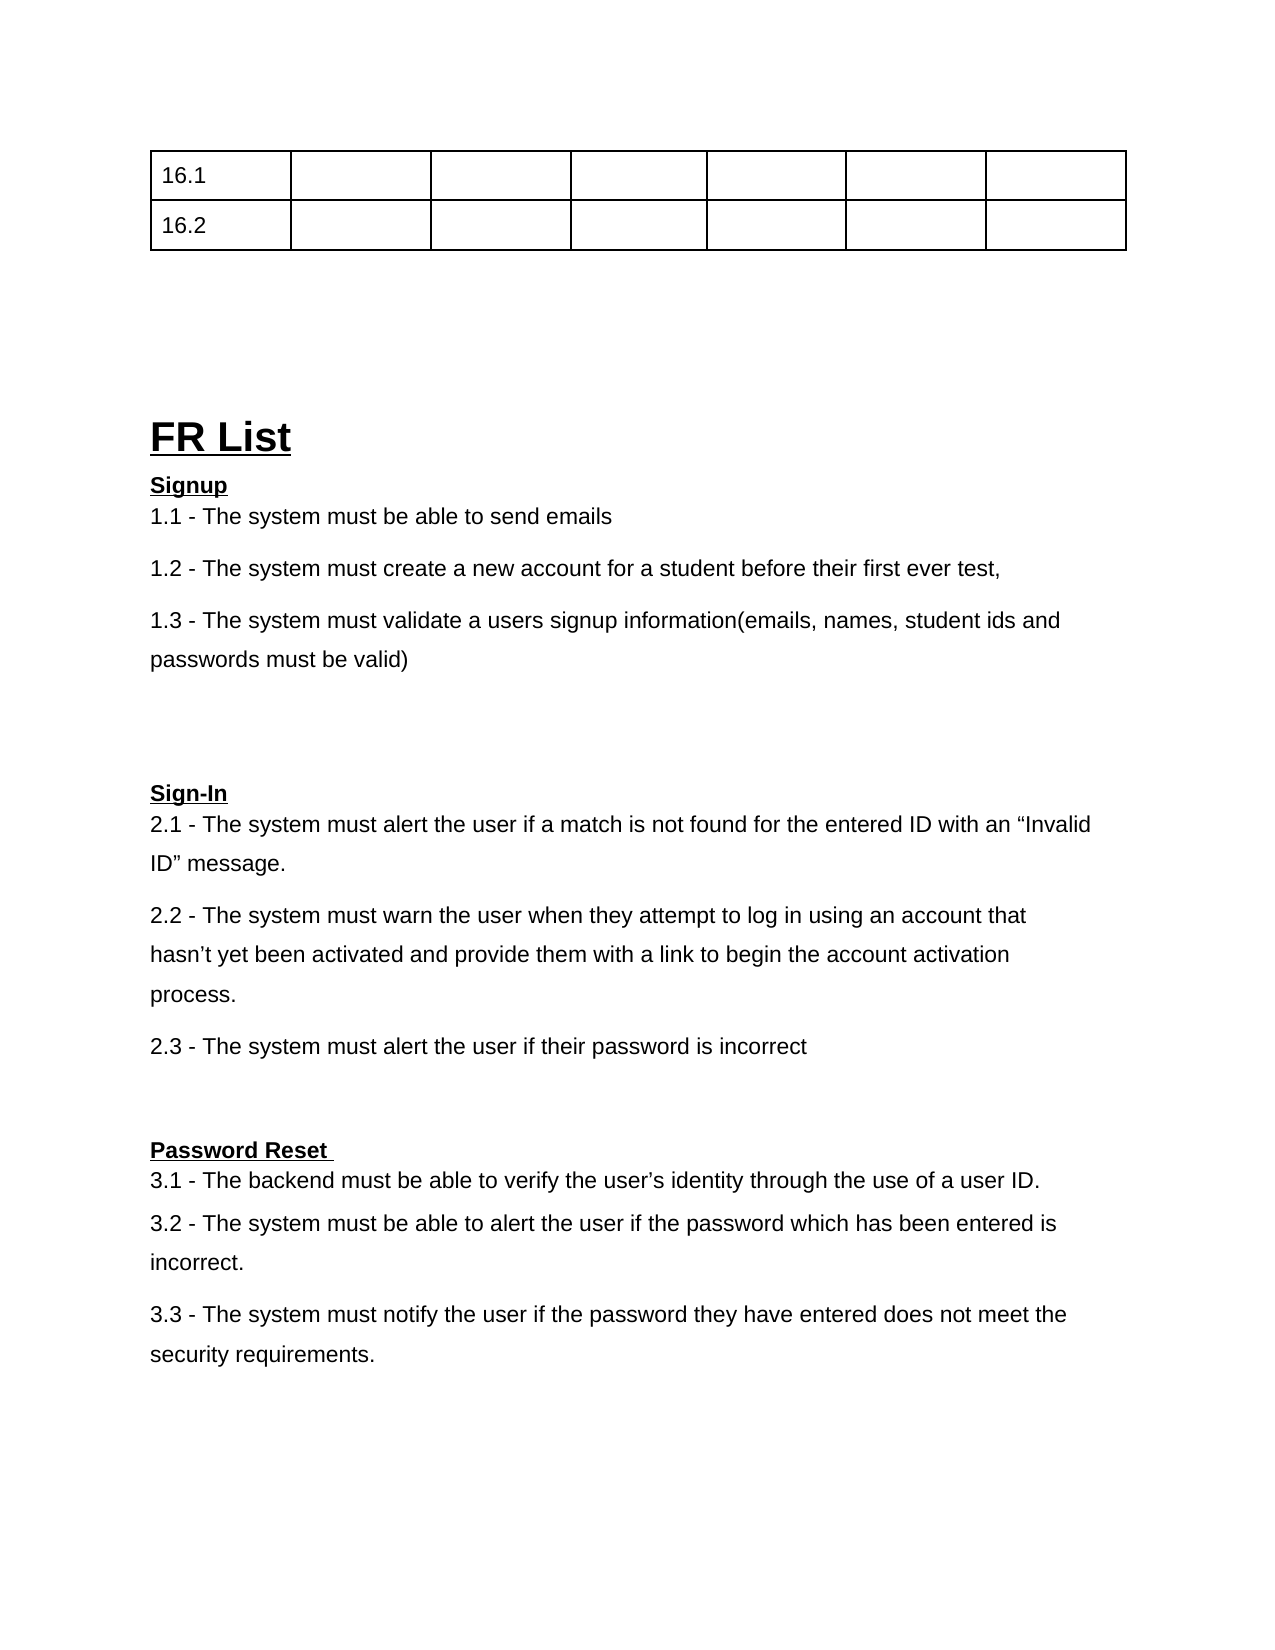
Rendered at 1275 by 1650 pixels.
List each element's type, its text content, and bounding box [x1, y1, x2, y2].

text Sign-In [150, 780, 1125, 807]
text 1.3 - The system must validate a users signup information(emails, names, student ids and passwords must be valid) [150, 607, 1125, 672]
table_cell [847, 201, 985, 248]
table_cell [292, 201, 430, 248]
table_cell [708, 201, 845, 248]
text 2.3 - The system must alert the user if their password is incorrect [150, 1033, 1091, 1059]
text 3.2 - The system must be able to alert the user if the password which has been entered is incorrect. [150, 1210, 1125, 1276]
table_cell [432, 201, 570, 248]
table_cell 16.2 [152, 201, 290, 248]
table_cell [847, 152, 985, 199]
text 2.1 - The system must alert the user if a match is not found for the entered ID with an “Invalid ID” message. [150, 811, 1125, 876]
table_cell [708, 152, 845, 199]
table_cell [432, 152, 570, 199]
table_cell [572, 201, 706, 248]
table_cell 16.1 [152, 152, 290, 199]
text 1.1 - The system must be able to send emails [150, 503, 1125, 529]
text 3.3 - The system must notify the user if the password they have entered does not meet the security requirements. [150, 1301, 1125, 1367]
table_cell [987, 152, 1125, 199]
text Signup [150, 472, 1125, 499]
text Password Reset 3.1 - The backend must be able to verify the user’s identity through the use of a user ID. [150, 1137, 1091, 1193]
subtitle FR List [150, 412, 1125, 460]
text 1.2 - The system must create a new account for a student before their first ever test, [150, 555, 1125, 581]
table_cell [987, 201, 1125, 248]
table_cell [572, 152, 706, 199]
text 2.2 - The system must warn the user when they attempt to log in using an account that hasn’t yet been activated and provide them with a link to begin the account activation process. [150, 902, 1091, 1007]
table_cell [292, 152, 430, 199]
